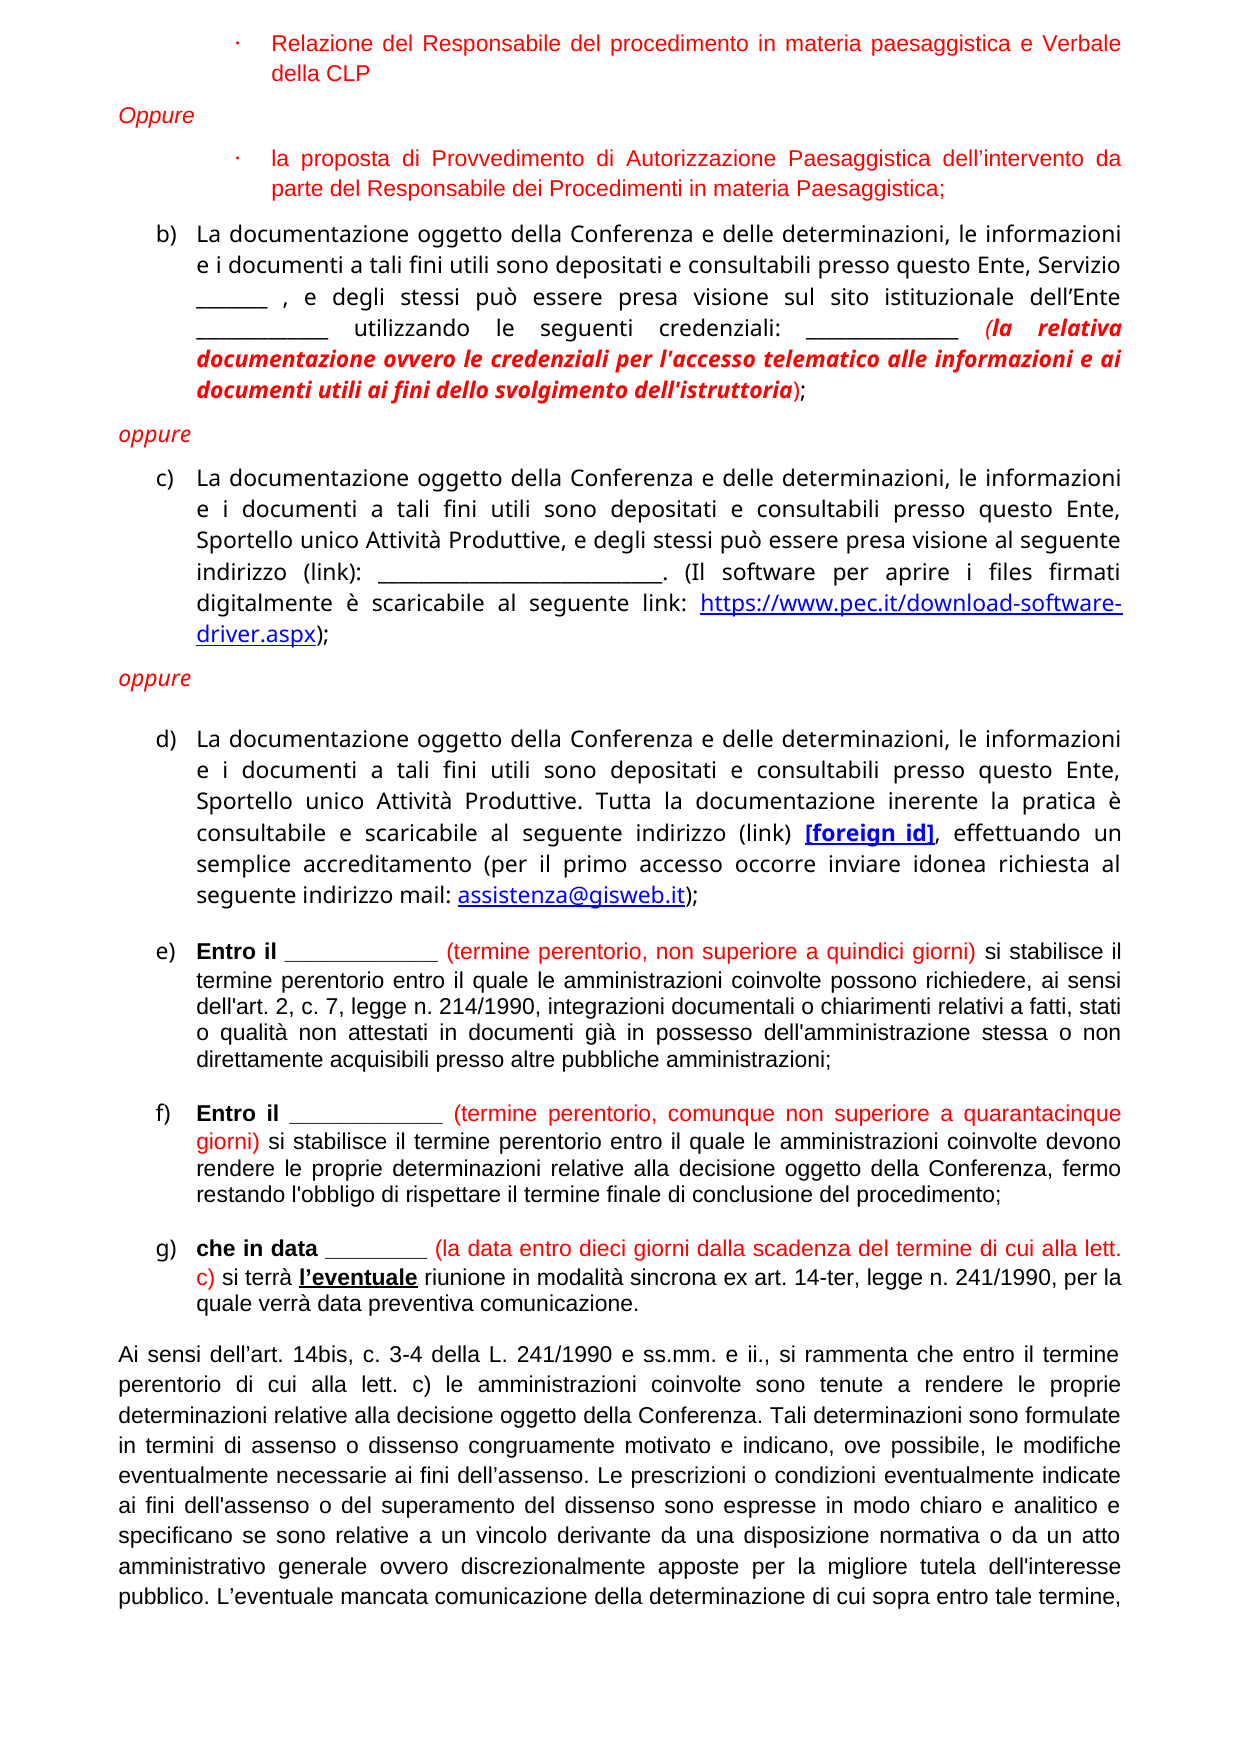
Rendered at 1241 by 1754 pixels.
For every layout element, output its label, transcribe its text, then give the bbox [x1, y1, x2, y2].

list Relazione del Responsabile del procedimento in materia paesaggistica e Verbale della CLP [234, 29, 1122, 86]
list La documentazione oggetto della Conferenza e delle determinazioni, le informazioni e i documenti a tali fini utili sono depositati e consultabili presso questo Ente, Sportello unico Attività Produttive, e degli stessi può essere presa visione al seguente indirizzo (link): ____________________________. (Il software per aprire i files firmati digitalmente è scaricabile al seguente link: https://www.pec.it/download-software-driver.aspx); [156, 462, 1122, 649]
list Entro il ____________ (termine perentorio, non superiore a quindici giorni) si stabilisce il termine perentorio entro il quale le amministrazioni coinvolte possono richiedere, ai sensi dell'art. 2, c. 7, legge n. 214/1990, integrazioni documentali o chiarimenti relativi a fatti, stati o qualità non attestati in documenti già in possesso dell'amministrazione stessa o non direttamente acquisibili presso altre pubbliche amministrazioni; [155, 935, 1122, 1072]
list la proposta di Provvedimento di Autorizzazione Paesaggistica dell’intervento da parte del Responsabile dei Procedimenti in materia Paesaggistica; [234, 145, 1122, 202]
list che in data ________ (la data entro dieci giorni dalla scadenza del termine di cui alla lett. c) si terrà l’eventuale riunione in modalità sincrona ex art. 14-ter, legge n. 241/1990, per la quale verrà data preventiva comunicazione. [155, 1232, 1122, 1316]
text Oppure [118, 102, 1122, 129]
text oppure [118, 662, 1122, 693]
list La documentazione oggetto della Conferenza e delle determinazioni, le informazioni e i documenti a tali fini utili sono depositati e consultabili presso questo Ente, Servizio _______ , e degli stessi può essere presa visione sul sito istituzionale dell’Ente _____________ utilizzando le seguenti credenziali: _______________ (la relativa documentazione ovvero le credenziali per l'accesso telematico alle informazioni e ai documenti utili ai fini dello svolgimento dell'istruttoria); [156, 218, 1122, 406]
list La documentazione oggetto della Conferenza e delle determinazioni, le informazioni e i documenti a tali fini utili sono depositati e consultabili presso questo Ente, Sportello unico Attività Produttive. Tutta la documentazione inerente la pratica è consultabile e scaricabile al seguente indirizzo (link) [foreign_id], effettuando un semplice accreditamento (per il primo accesso occorre inviare idonea richiesta al seguente indirizzo mail: assistenza@gisweb.it); [155, 723, 1122, 910]
text oppure [118, 418, 1122, 449]
list Entro il ____________ (termine perentorio, comunque non superiore a quarantacinque giorni) si stabilisce il termine perentorio entro il quale le amministrazioni coinvolte devono rendere le proprie determinazioni relative alla decisione oggetto della Conferenza, fermo restando l'obbligo di rispettare il termine finale di conclusione del procedimento; [155, 1097, 1122, 1207]
